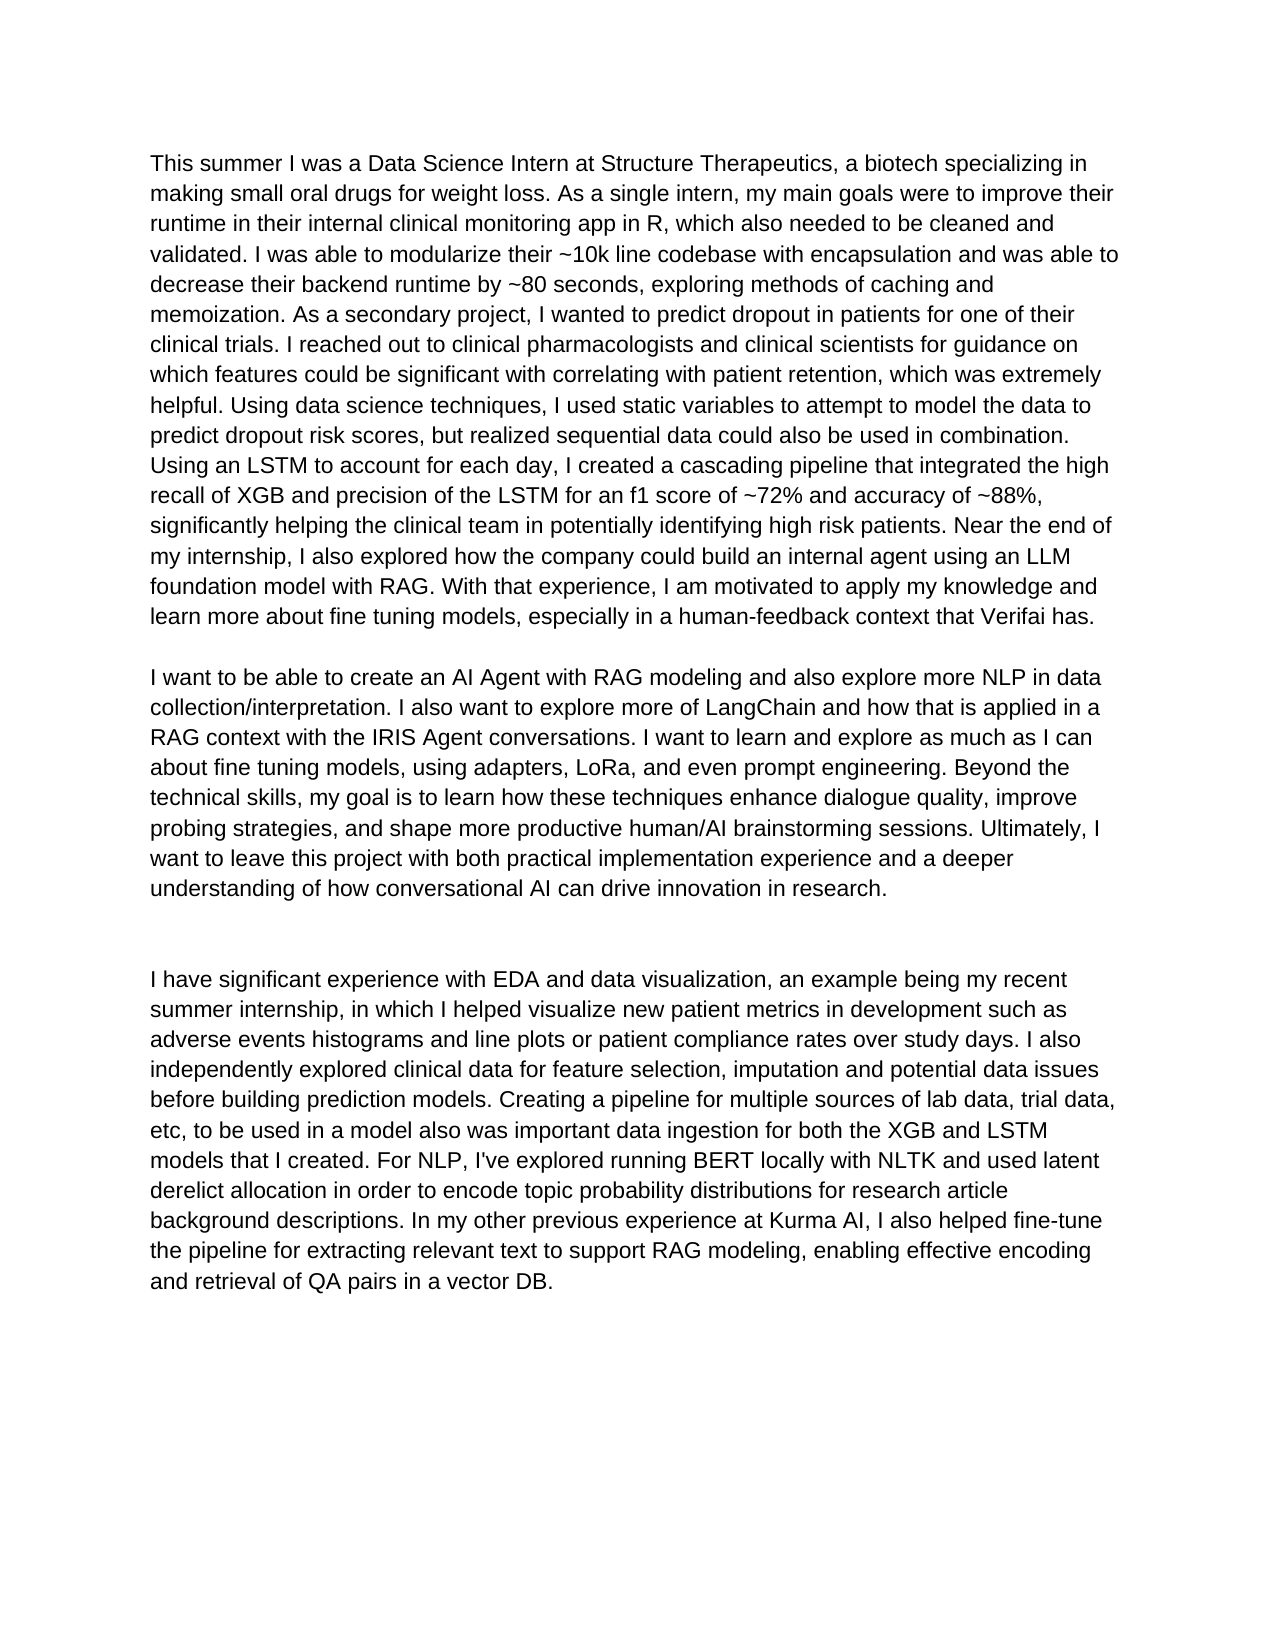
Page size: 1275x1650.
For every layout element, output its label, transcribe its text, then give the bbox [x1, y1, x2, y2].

text This summer I was a Data Science Intern at Structure Therapeutics, a biotech specializing in making small oral drugs for weight loss. As a single intern, my main goals were to improve their runtime in their internal clinical monitoring app in R, which also needed to be cleaned and validated. I was able to modularize their ~10k line codebase with encapsulation and was able to decrease their backend runtime by ~80 seconds, exploring methods of caching and memoization. As a secondary project, I wanted to predict dropout in patients for one of their clinical trials. I reached out to clinical pharmacologists and clinical scientists for guidance on which features could be significant with correlating with patient retention, which was extremely helpful. Using data science techniques, I used static variables to attempt to model the data to predict dropout risk scores, but realized sequential data could also be used in combination. Using an LSTM to account for each day, I created a cascading pipeline that integrated the high recall of XGB and precision of the LSTM for an f1 score of ~72% and accuracy of ~88%, significantly helping the clinical team in potentially identifying high risk patients. Near the end of my internship, I also explored how the company could build an internal agent using an LLM foundation model with RAG. With that experience, I am motivated to apply my knowledge and learn more about fine tuning models, especially in a human-feedback context that Verifai has. [150, 150, 1125, 629]
text I want to be able to create an AI Agent with RAG modeling and also explore more NLP in data collection/interpretation. I also want to explore more of LangChain and how that is applied in a RAG context with the IRIS Agent conversations. I want to learn and explore as much as I can about fine tuning models, using adapters, LoRa, and even prompt engineering. Beyond the technical skills, my goal is to learn how these techniques enhance dialogue quality, improve probing strategies, and shape more productive human/AI brainstorming sessions. Ultimately, I want to leave this project with both practical implementation experience and a deeper understanding of how conversational AI can drive innovation in research. [150, 663, 1125, 901]
text I have significant experience with EDA and data visualization, an example being my recent summer internship, in which I helped visualize new patient metrics in development such as adverse events histograms and line plots or patient compliance rates over study days. I also independently explored clinical data for feature selection, imputation and potential data issues before building prediction models. Creating a pipeline for multiple sources of lab data, trial data, etc, to be used in a model also was important data ingestion for both the XGB and LSTM models that I created. For NLP, I've explored running BERT locally with NLTK and used latent derelict allocation in order to encode topic probability distributions for research article background descriptions. In my other previous experience at Kurma AI, I also helped fine-tune the pipeline for extracting relevant text to support RAG modeling, enabling effective encoding and retrieval of QA pairs in a vector DB. [150, 966, 1125, 1294]
